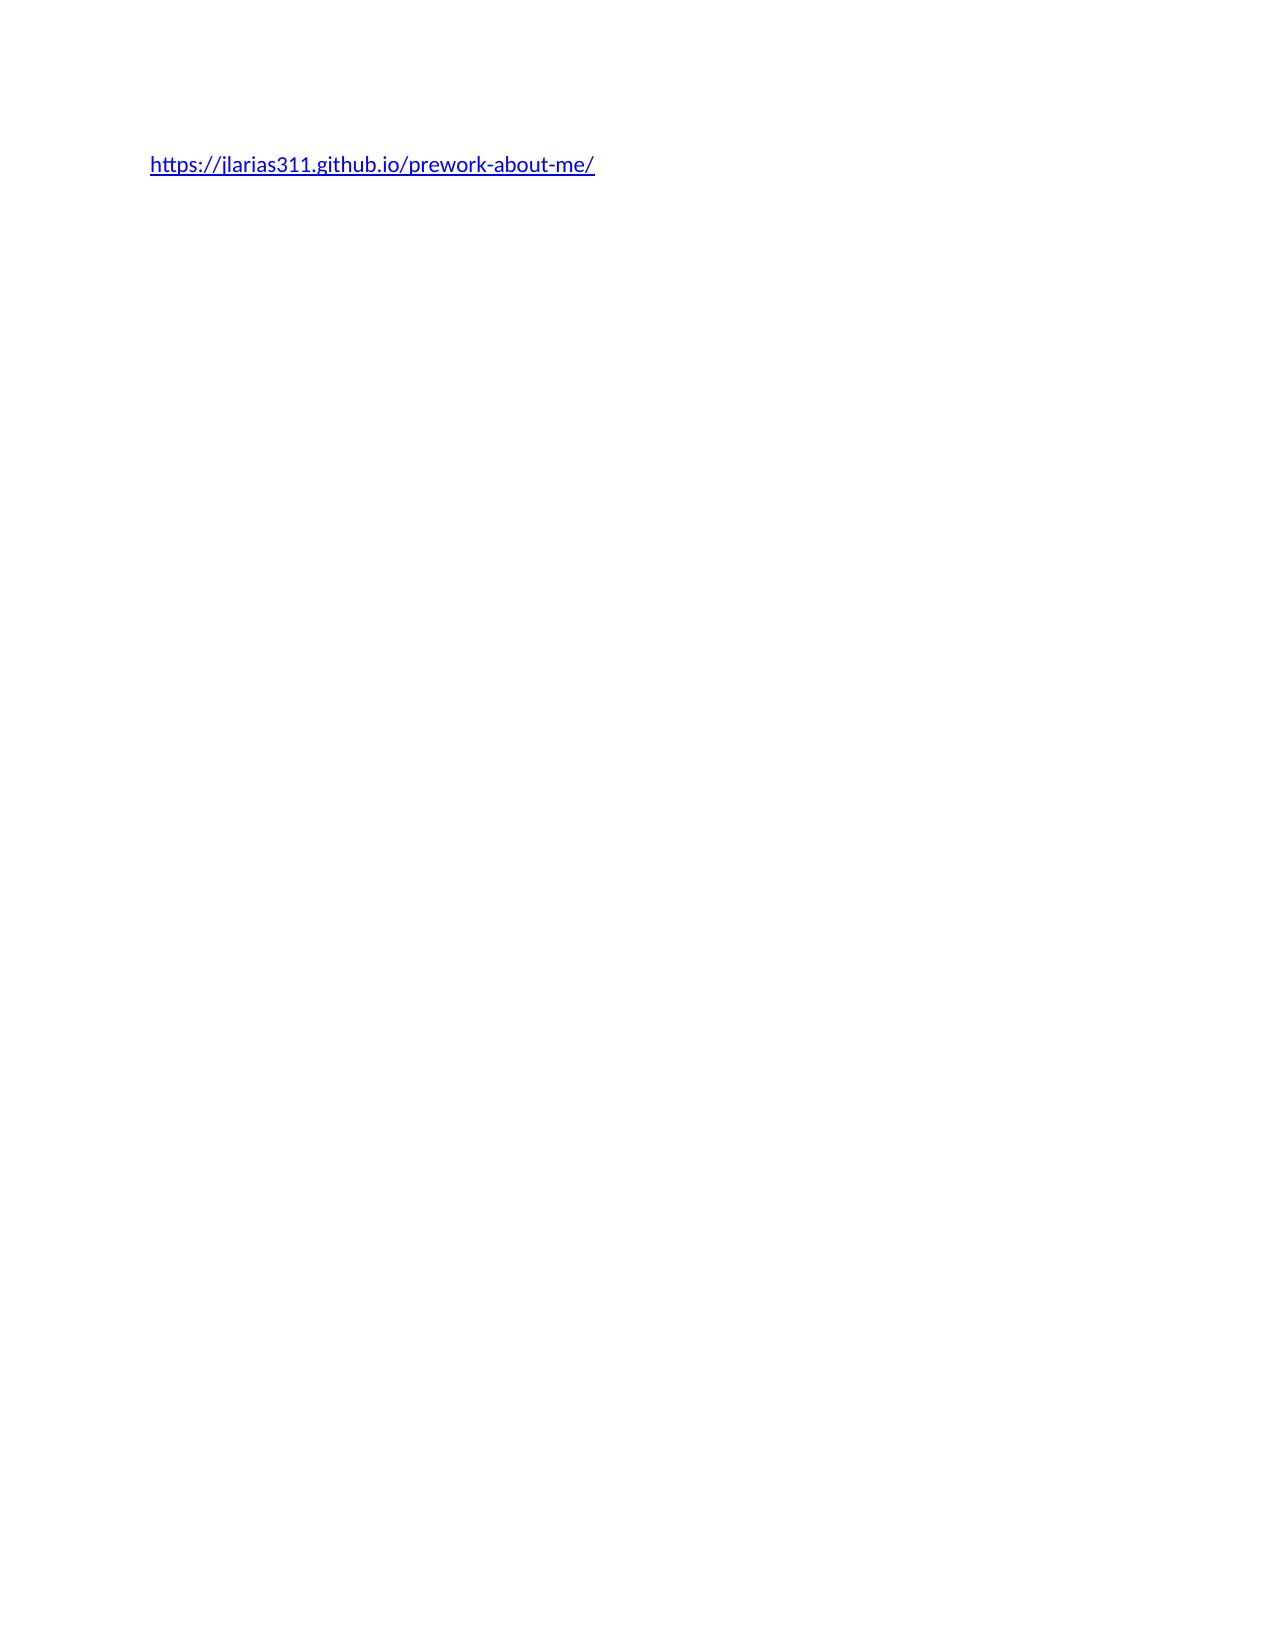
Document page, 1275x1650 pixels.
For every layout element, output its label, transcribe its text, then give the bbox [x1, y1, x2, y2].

text https://jlarias311.github.io/prework-about-me/ [150, 150, 1125, 178]
